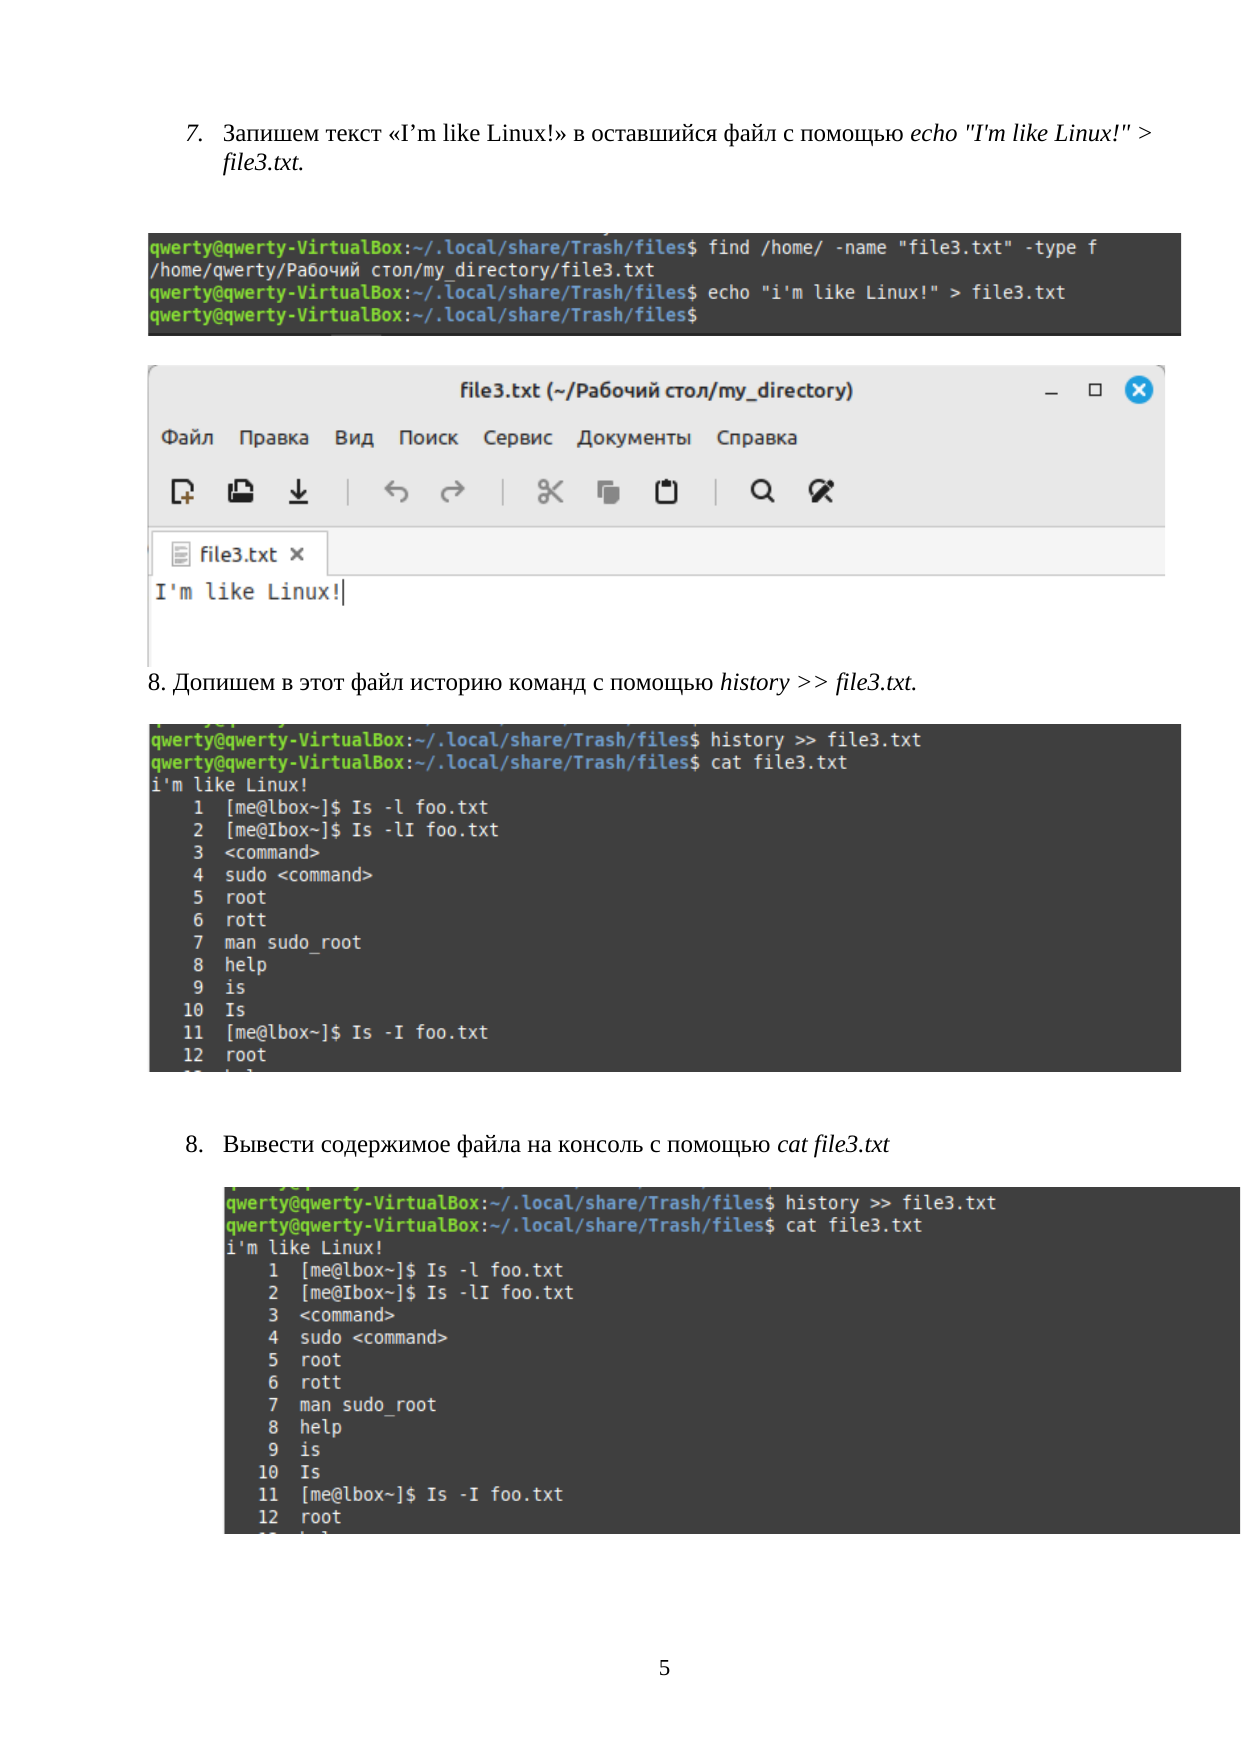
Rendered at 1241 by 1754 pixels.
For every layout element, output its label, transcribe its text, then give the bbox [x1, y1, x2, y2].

picture [147, 365, 1166, 667]
list Вывести содержимое файла на консоль c помощью cat file3.txt [185, 1129, 1181, 1158]
list Запишем текст «I’m like Linux!» в оставшийся файл с помощью echo "I'm like Linux!" > file3.txt. [185, 118, 1181, 176]
picture [222, 1187, 1241, 1534]
picture [147, 724, 1182, 1072]
picture [147, 233, 1182, 336]
